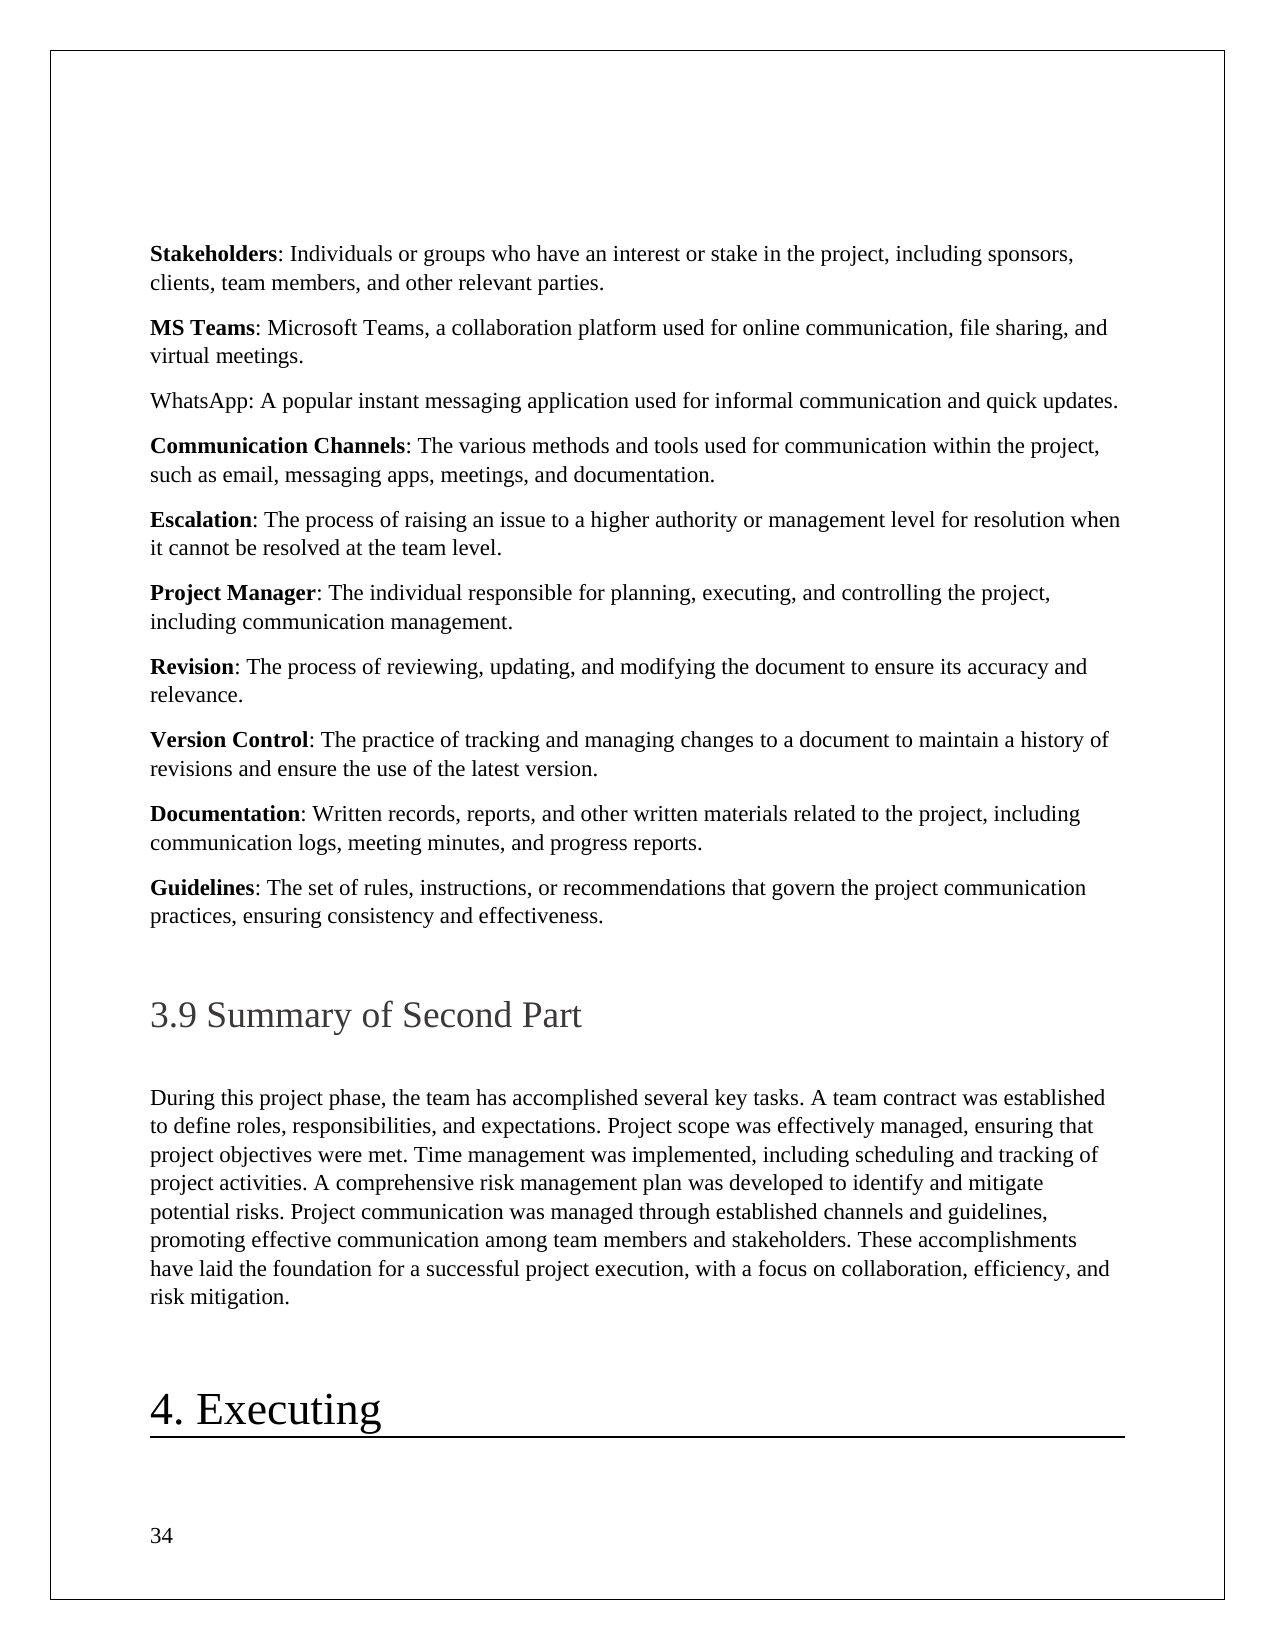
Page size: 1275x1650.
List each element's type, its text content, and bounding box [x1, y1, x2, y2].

text Project Manager: The individual responsible for planning, executing, and controlling the project, including communication management. [150, 579, 1125, 634]
text Escalation: The process of raising an issue to a higher authority or management level for resolution when it cannot be resolved at the team level. [150, 506, 1125, 561]
text Communication Channels: The various methods and tools used for communication within the project, such as email, messaging apps, meetings, and documentation. [150, 432, 1125, 487]
subtitle 4. Executing [150, 1382, 1125, 1436]
text WhatsApp: A popular instant messaging application used for informal communication and quick updates. [150, 387, 1125, 414]
text During this project phase, the team has accomplished several key tasks. A team contract was established to define roles, responsibilities, and expectations. Project scope was effectively managed, ensuring that project objectives were met. Time management was implemented, including scheduling and tracking of project activities. A comprehensive risk management plan was developed to identify and mitigate potential risks. Project communication was managed through established channels and guidelines, promoting effective communication among team members and stakeholders. These accomplishments have laid the foundation for a successful project execution, with a focus on collaboration, efficiency, and risk mitigation. [150, 1084, 1125, 1309]
text MS Teams: Microsoft Teams, a collaboration platform used for online communication, file sharing, and virtual meetings. [150, 314, 1125, 368]
subtitle 3.9 Summary of Second Part [150, 992, 1125, 1035]
text Version Control: The practice of tracking and managing changes to a document to maintain a history of revisions and ensure the use of the latest version. [150, 727, 1125, 781]
text Guidelines: The set of rules, instructions, or recommendations that govern the project communication practices, ensuring consistency and effectiveness. [150, 874, 1125, 928]
text Documentation: Written records, reports, and other written materials related to the project, including communication logs, meeting minutes, and progress reports. [150, 800, 1125, 855]
text Revision: The process of reviewing, updating, and modifying the document to ensure its accuracy and relevance. [150, 653, 1125, 708]
text Stakeholders: Individuals or groups who have an interest or stake in the project, including sponsors, clients, team members, and other relevant parties. [150, 240, 1125, 295]
